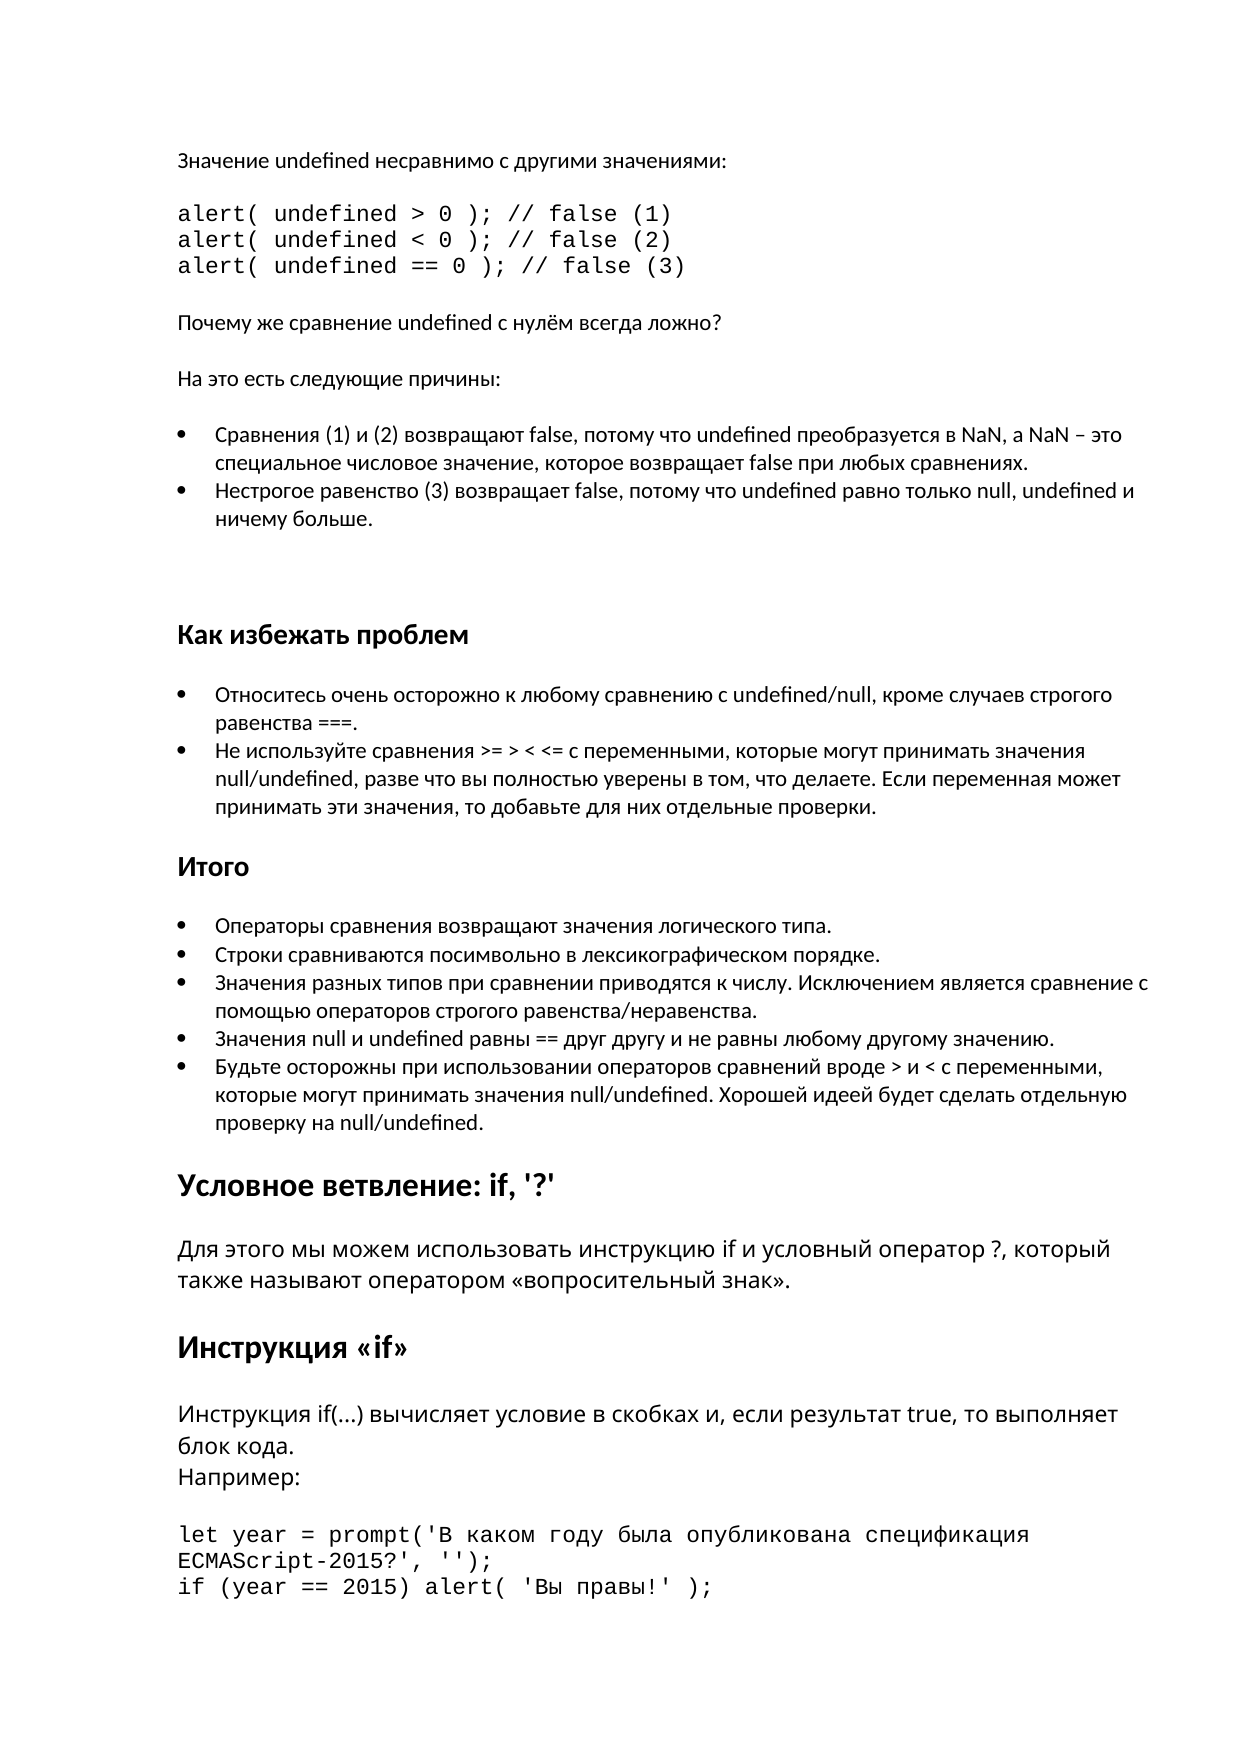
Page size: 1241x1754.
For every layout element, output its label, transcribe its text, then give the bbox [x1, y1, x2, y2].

text if (year == 2015) alert( 'Вы правы!' ); [177, 1575, 1152, 1601]
list Относитесь очень осторожно к любому сравнению с undefined/null, кроме случаев строгого равенства ===. [177, 680, 1152, 736]
text Как избежать проблем [177, 616, 1152, 652]
list Сравнения (1) и (2) возвращают false, потому что undefined преобразуется в NaN, а NaN – это специальное числовое значение, которое возвращает false при любых сравнениях. [177, 420, 1152, 476]
text alert( undefined == 0 ); // false (3) [177, 254, 1152, 280]
list Операторы сравнения возвращают значения логического типа. [177, 912, 1152, 940]
text Условное ветвление: if, '?' [177, 1164, 1152, 1204]
list Нестрогое равенство (3) возвращает false, потому что undefined равно только null, undefined и ничему больше. [177, 476, 1152, 532]
text Инструкция «if» [177, 1326, 1152, 1367]
list Не используйте сравнения >= > < <= с переменными, которые могут принимать значения null/undefined, разве что вы полностью уверены в том, что делаете. Если переменная может принимать эти значения, то добавьте для них отдельные проверки. [177, 736, 1152, 820]
text Например: [177, 1461, 1152, 1492]
text Инструкция if(...) вычисляет условие в скобках и, если результат true, то выполняет блок кода. [177, 1398, 1152, 1461]
text let year = prompt('В каком году была опубликована спецификация ECMAScript-2015?', ''); [177, 1523, 1152, 1575]
text Для этого мы можем использовать инструкцию if и условный оператор ?, который также называют оператором «вопросительный знак». [177, 1233, 1152, 1295]
list Значения разных типов при сравнении приводятся к числу. Исключением является сравнение с помощью операторов строгого равенства/неравенства. [177, 968, 1152, 1024]
text Значение undefined несравнимо с другими значениями: [177, 146, 1152, 174]
text Почему же сравнение undefined с нулём всегда ложно? [177, 308, 1152, 336]
text На это есть следующие причины: [177, 364, 1152, 392]
text alert( undefined < 0 ); // false (2) [177, 228, 1152, 254]
text Итого [177, 848, 1152, 884]
list Будьте осторожны при использовании операторов сравнений вроде > и < с переменными, которые могут принимать значения null/undefined. Хорошей идеей будет сделать отдельную проверку на null/undefined. [177, 1052, 1152, 1136]
text alert( undefined > 0 ); // false (1) [177, 202, 1152, 228]
list Значения null и undefined равны == друг другу и не равны любому другому значению. [177, 1024, 1152, 1052]
list Строки сравниваются посимвольно в лексикографическом порядке. [177, 940, 1152, 968]
